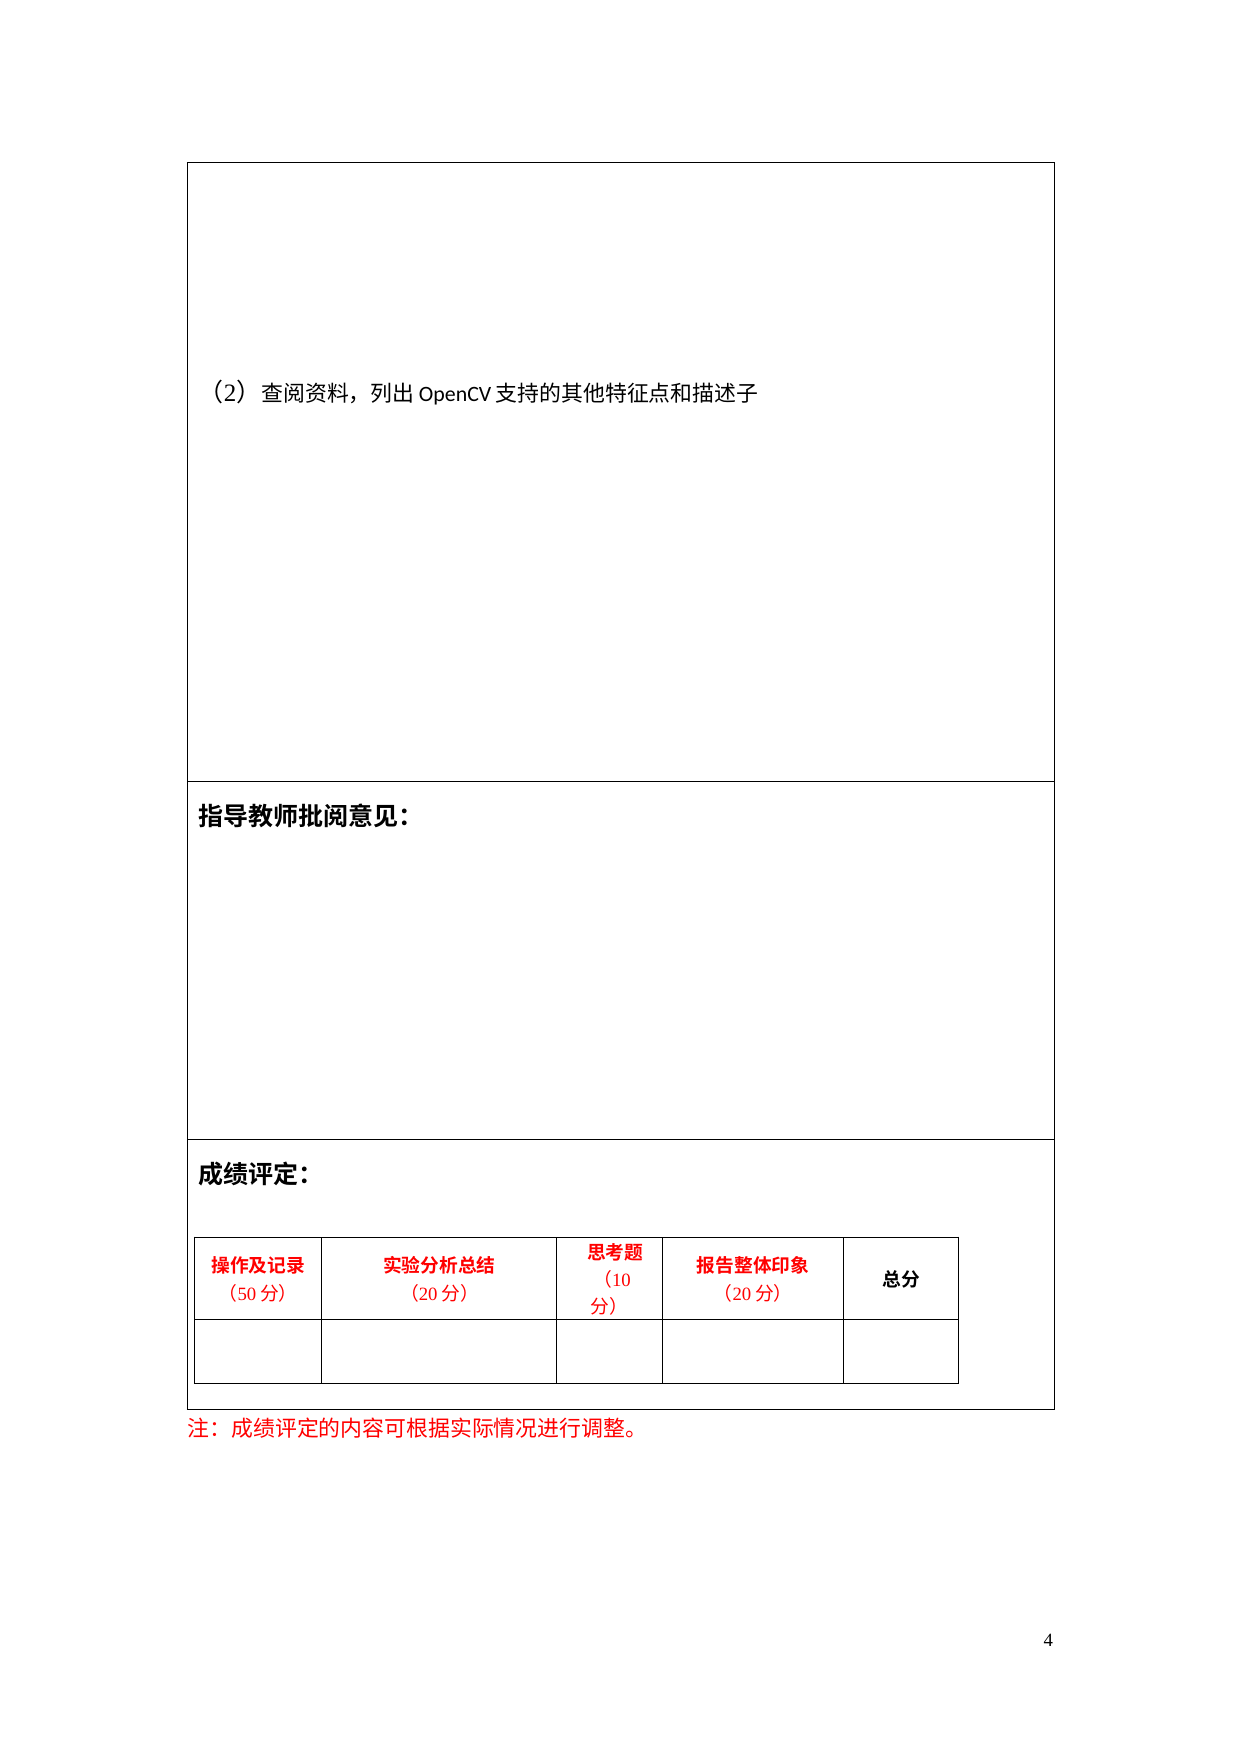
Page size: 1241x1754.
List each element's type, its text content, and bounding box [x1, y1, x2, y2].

text 注：成绩评定的内容可根据实际情况进行调整。 [187, 1410, 1053, 1443]
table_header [188, 163, 1054, 781]
table_cell 指导教师批阅意见： [188, 782, 1054, 1139]
table_cell 成绩评定： [188, 1140, 1054, 1409]
